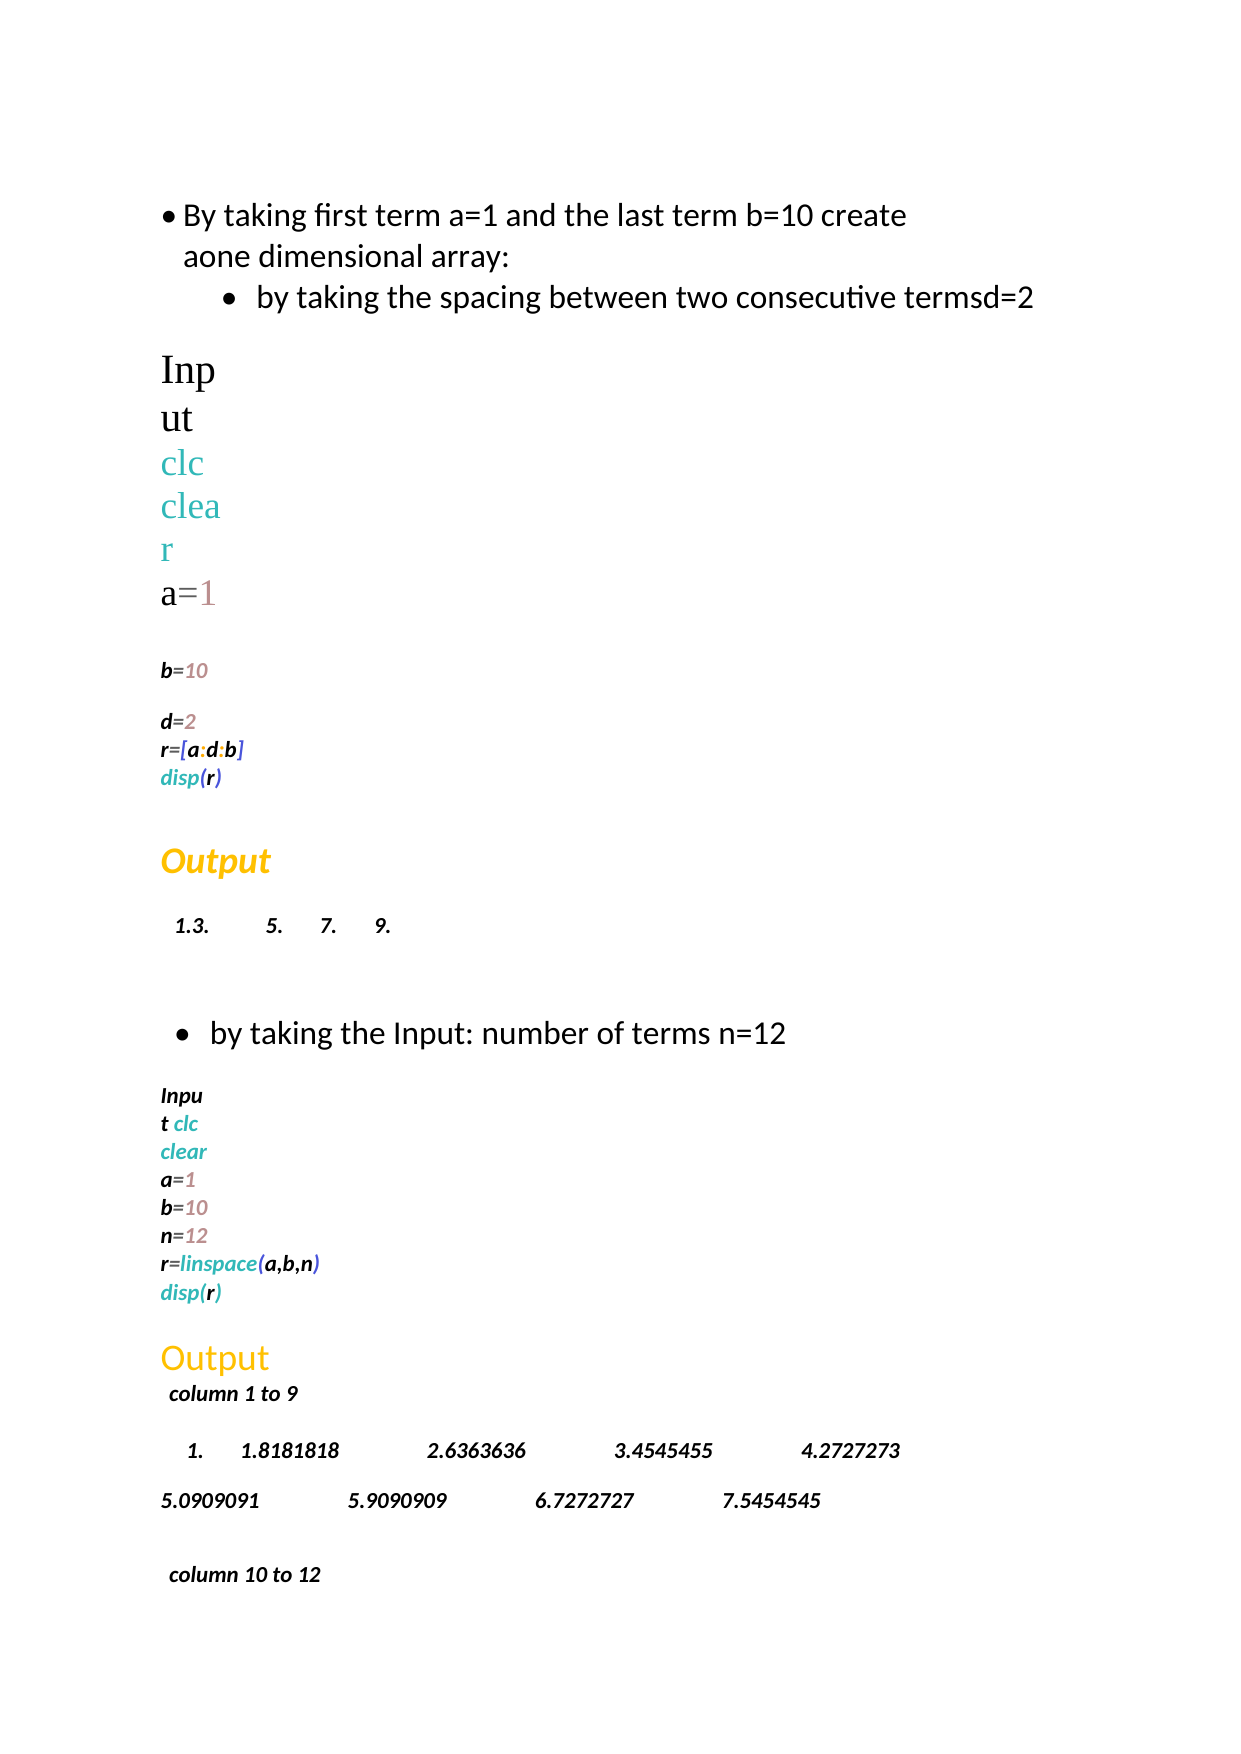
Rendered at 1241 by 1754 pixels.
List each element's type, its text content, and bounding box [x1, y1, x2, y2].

text 1. 1.8181818 2.6363636 3.4545455 4.2727273 [186, 1436, 1090, 1464]
text 5.0909091 5.9090909 6.7272727 7.5454545 [160, 1487, 1090, 1515]
text Input clc clear a=1 [160, 345, 222, 613]
text 1.3. 5. 7. 9. [174, 911, 1090, 939]
text column 10 to 12 [169, 1560, 1090, 1588]
text d=2 r=[a:d:b] disp(r) [160, 707, 264, 791]
list By taking first term a=1 and the last term b=10 create aone dimensional array: [160, 194, 970, 276]
text Output [160, 837, 1090, 883]
list by taking the spacing between two consecutive termsd=2 [221, 276, 1090, 317]
text r=linspace(a,b,n) disp(r) [160, 1249, 386, 1306]
text Output [160, 1334, 1090, 1379]
text column 1 to 9 [169, 1379, 1090, 1407]
text b=10 [160, 656, 1090, 684]
text Input clc clear a=1 b=10 n=12 [160, 1081, 213, 1249]
list by taking the Input: number of terms n=12 [174, 1012, 1090, 1053]
